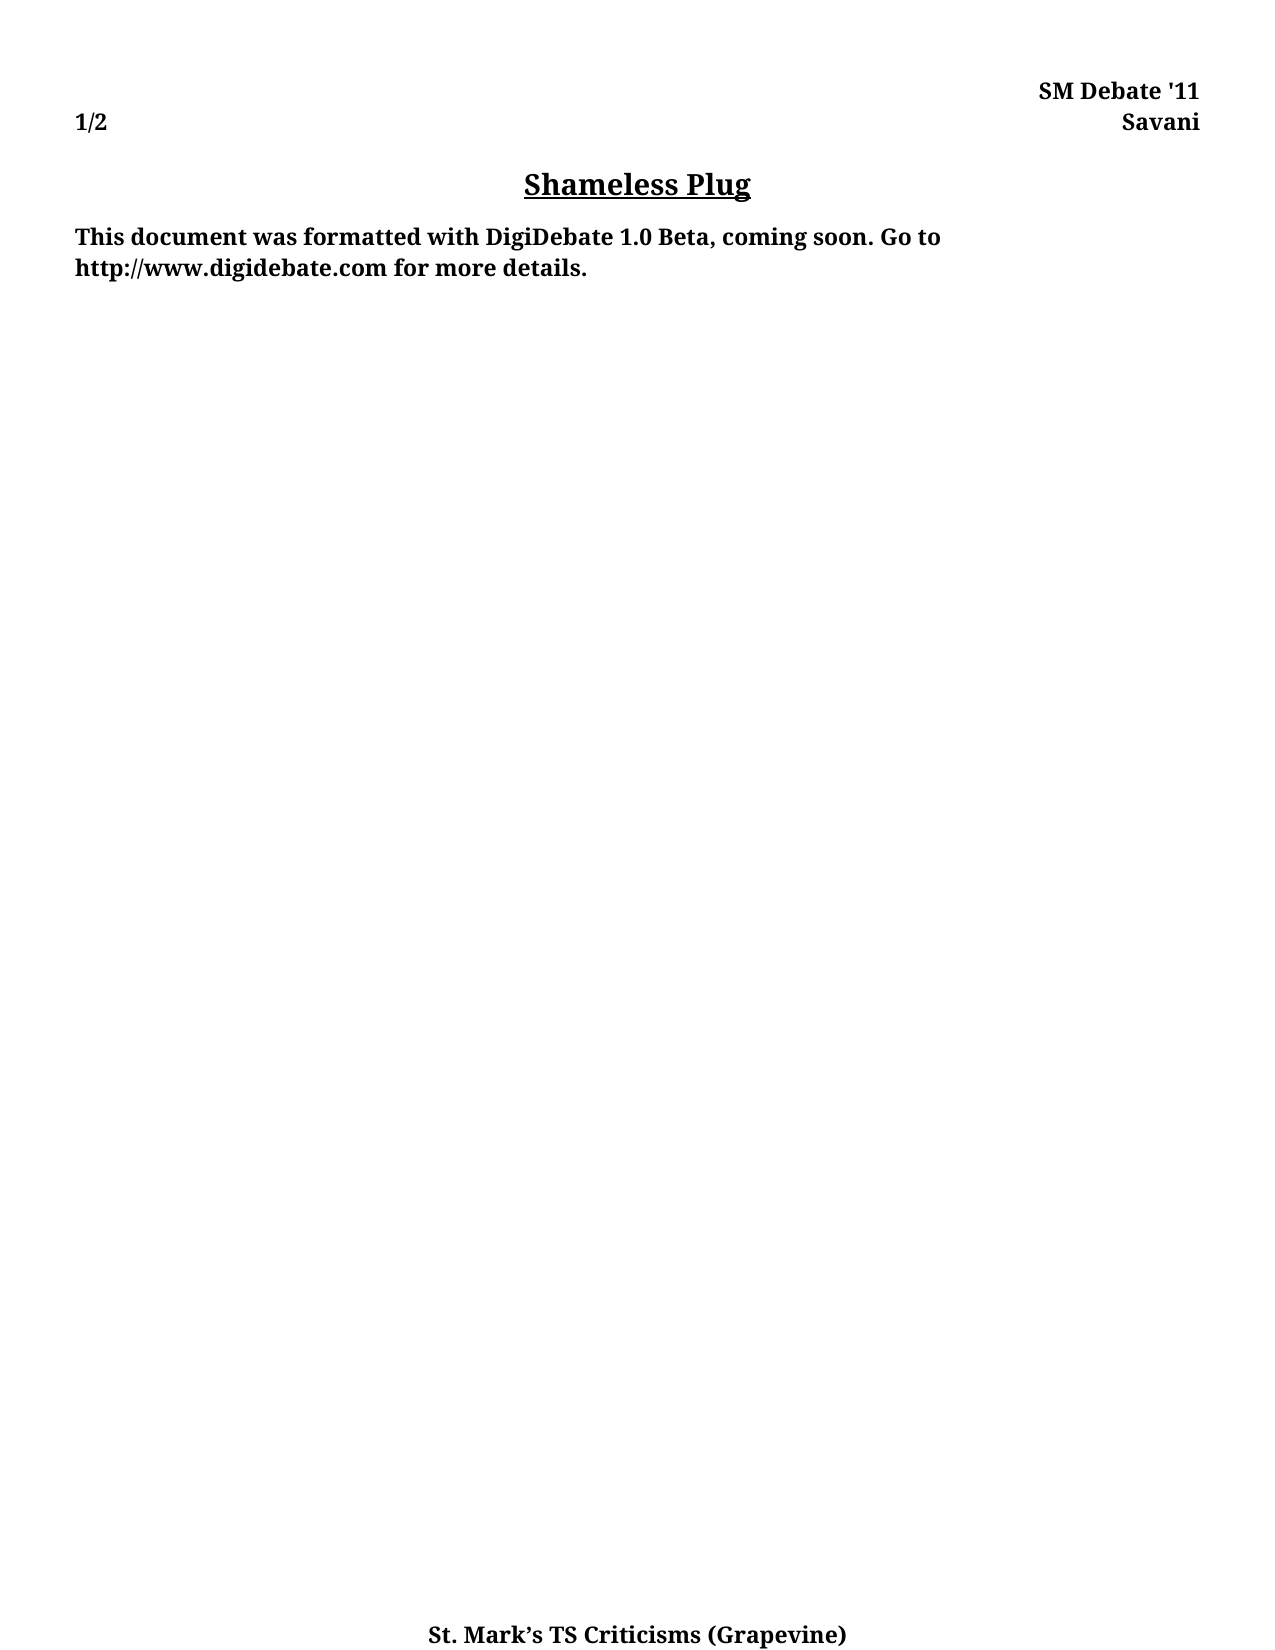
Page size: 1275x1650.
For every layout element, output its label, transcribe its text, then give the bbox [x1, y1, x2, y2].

text St. Mark’s TS Criticisms (Grapevine) [428, 1619, 847, 1650]
text This document was formatted with DigiDebate 1.0 Beta, coming soon. Go to http://www.digidebate.com for more details. [75, 221, 1200, 283]
subtitle Shameless Plug [75, 164, 1200, 203]
